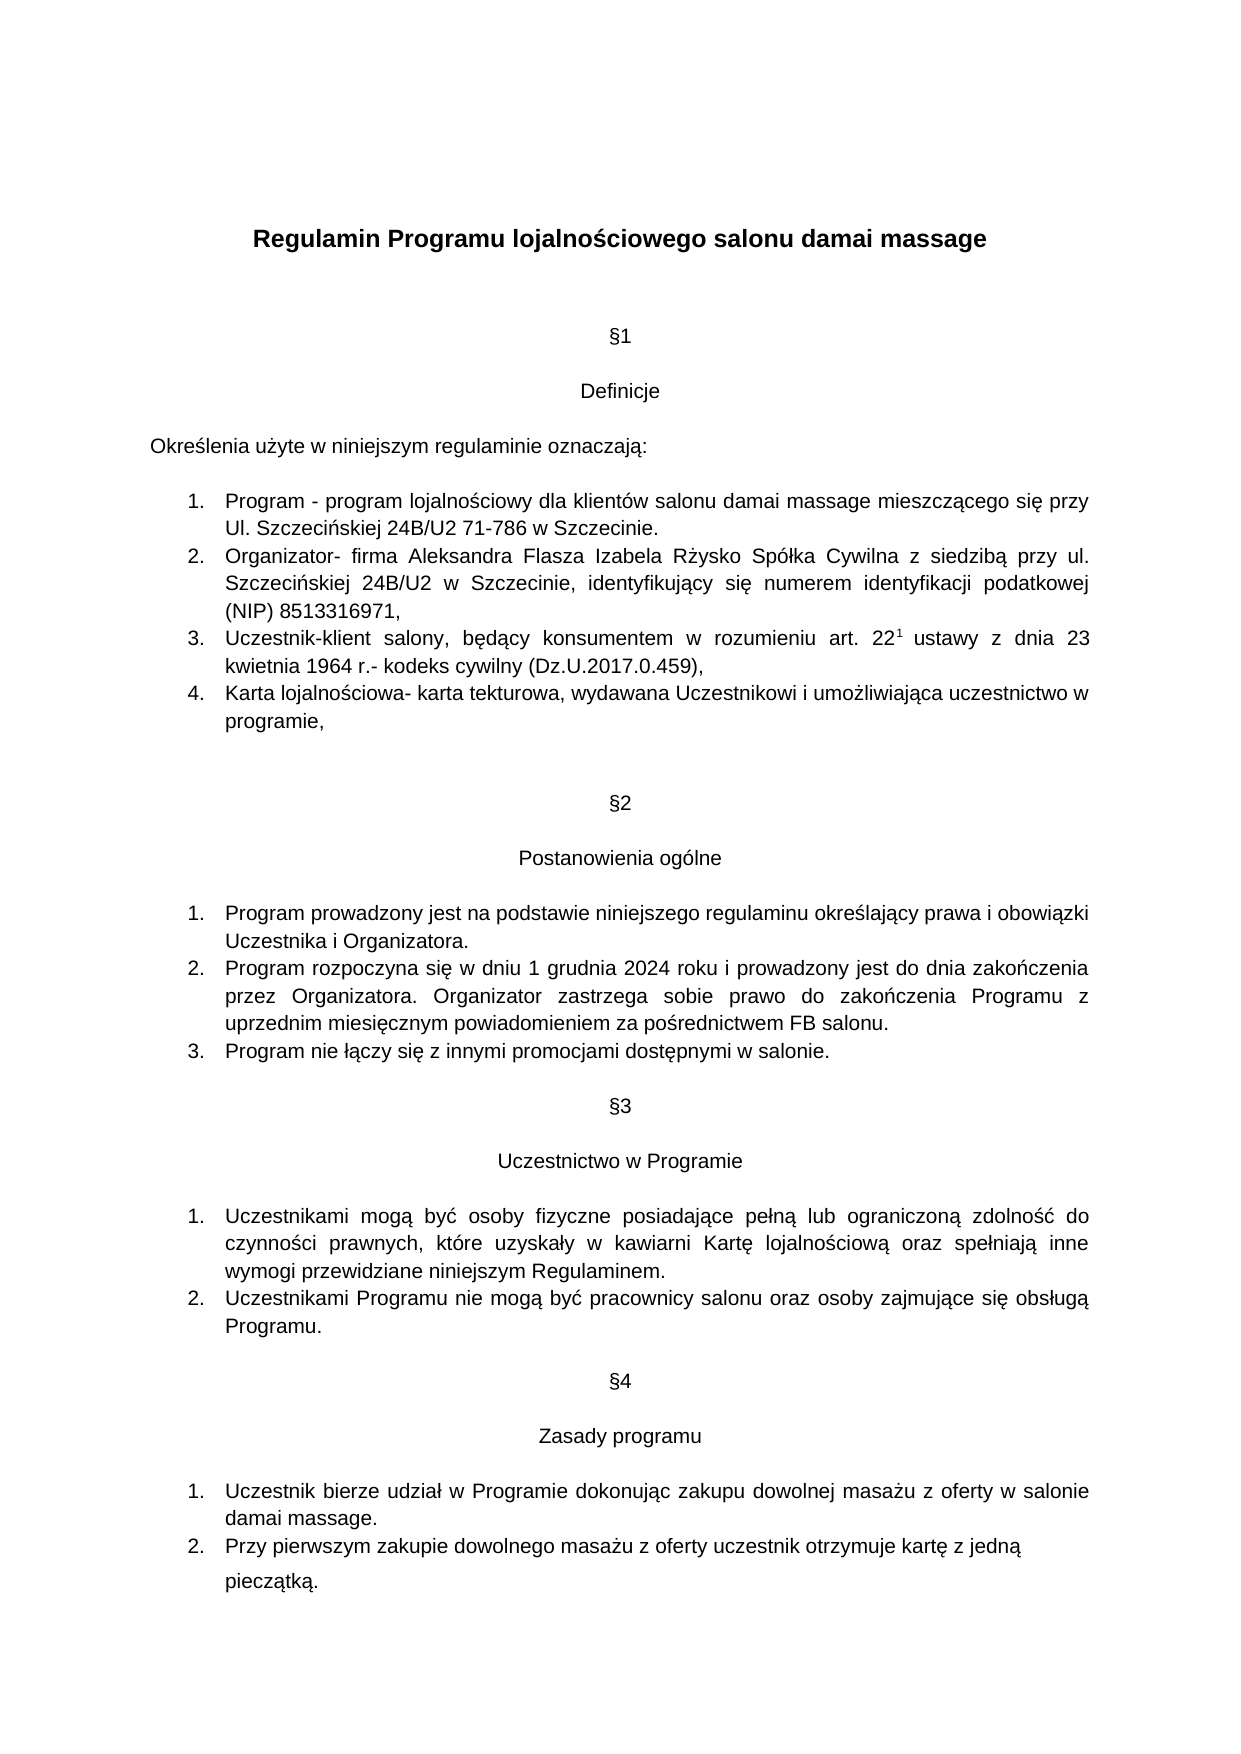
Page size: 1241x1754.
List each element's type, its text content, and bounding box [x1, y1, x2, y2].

text Uczestnictwo w Programie [150, 1148, 1090, 1172]
text Postanowienia ogólne [150, 846, 1090, 870]
text Określenia użyte w niniejszym regulaminie oznaczają: [150, 433, 1090, 457]
text Zasady programu [150, 1423, 1090, 1447]
text §2 [150, 791, 1090, 815]
list Uczestnik-klient salony, będący konsumentem w rozumieniu art. 221 ustawy z dnia 23 kwietnia 1964 r.- kodeks cywilny (Dz.U.2017.0.459), [187, 626, 1090, 677]
list Program prowadzony jest na podstawie niniejszego regulaminu określający prawa i obowiązki Uczestnika i Organizatora. [187, 901, 1090, 952]
text §4 [150, 1368, 1090, 1392]
text Regulamin Programu lojalnościowego salonu damai massage [150, 224, 1090, 253]
list Przy pierwszym zakupie dowolnego masażu z oferty uczestnik otrzymuje kartę z jedną pieczątką. [187, 1533, 1090, 1593]
list Program - program lojalnościowy dla klientów salonu damai massage mieszczącego się przy Ul. Szczecińskiej 24B/U2 71-786 w Szczecinie. [187, 488, 1090, 540]
list Program rozpoczyna się w dniu 1 grudnia 2024 roku i prowadzony jest do dnia zakończenia przez Organizatora. Organizator zastrzega sobie prawo do zakończenia Programu z uprzednim miesięcznym powiadomieniem za pośrednictwem FB salonu. [187, 956, 1090, 1035]
text §3 [150, 1093, 1090, 1117]
text §1 [150, 323, 1090, 347]
text Definicje [150, 378, 1090, 402]
list Uczestnikami Programu nie mogą być pracownicy salonu oraz osoby zajmujące się obsługą Programu. [187, 1286, 1090, 1337]
list Uczestnik bierze udział w Programie dokonując zakupu dowolnej masażu z oferty w salonie damai massage. [187, 1478, 1090, 1530]
list Organizator- firma Aleksandra Flasza Izabela Rżysko Spółka Cywilna z siedzibą przy ul. Szczecińskiej 24B/U2 w Szczecinie, identyfikujący się numerem identyfikacji podatkowej (NIP) 8513316971, [187, 543, 1090, 622]
list Uczestnikami mogą być osoby fizyczne posiadające pełną lub ograniczoną zdolność do czynności prawnych, które uzyskały w kawiarni Kartę lojalnościową oraz spełniają inne wymogi przewidziane niniejszym Regulaminem. [187, 1203, 1090, 1282]
list Karta lojalnościowa- karta tekturowa, wydawana Uczestnikowi i umożliwiająca uczestnictwo w programie, [187, 681, 1090, 732]
list Program nie łączy się z innymi promocjami dostępnymi w salonie. [187, 1038, 1090, 1062]
